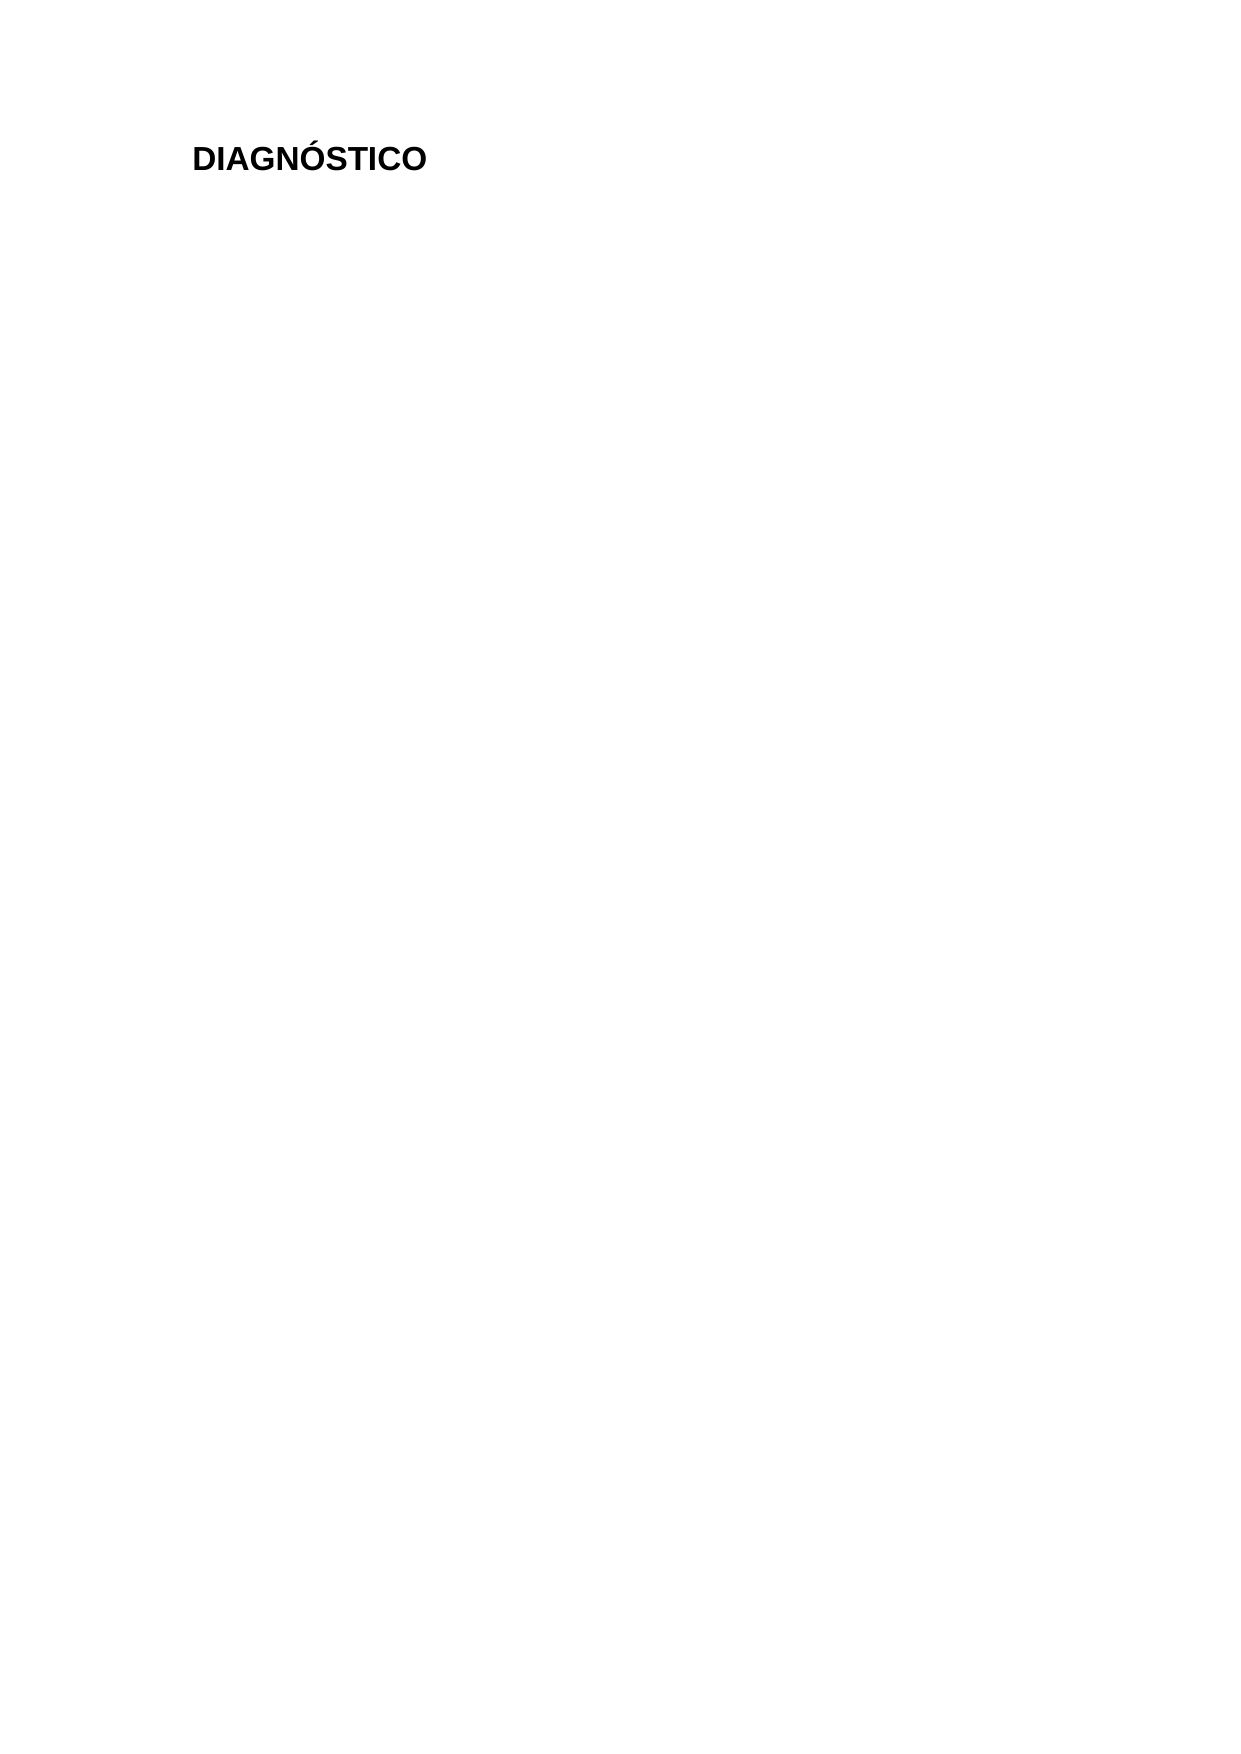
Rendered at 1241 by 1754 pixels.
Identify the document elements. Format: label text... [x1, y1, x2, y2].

subtitle DIAGNÓSTICO [118, 139, 1122, 177]
